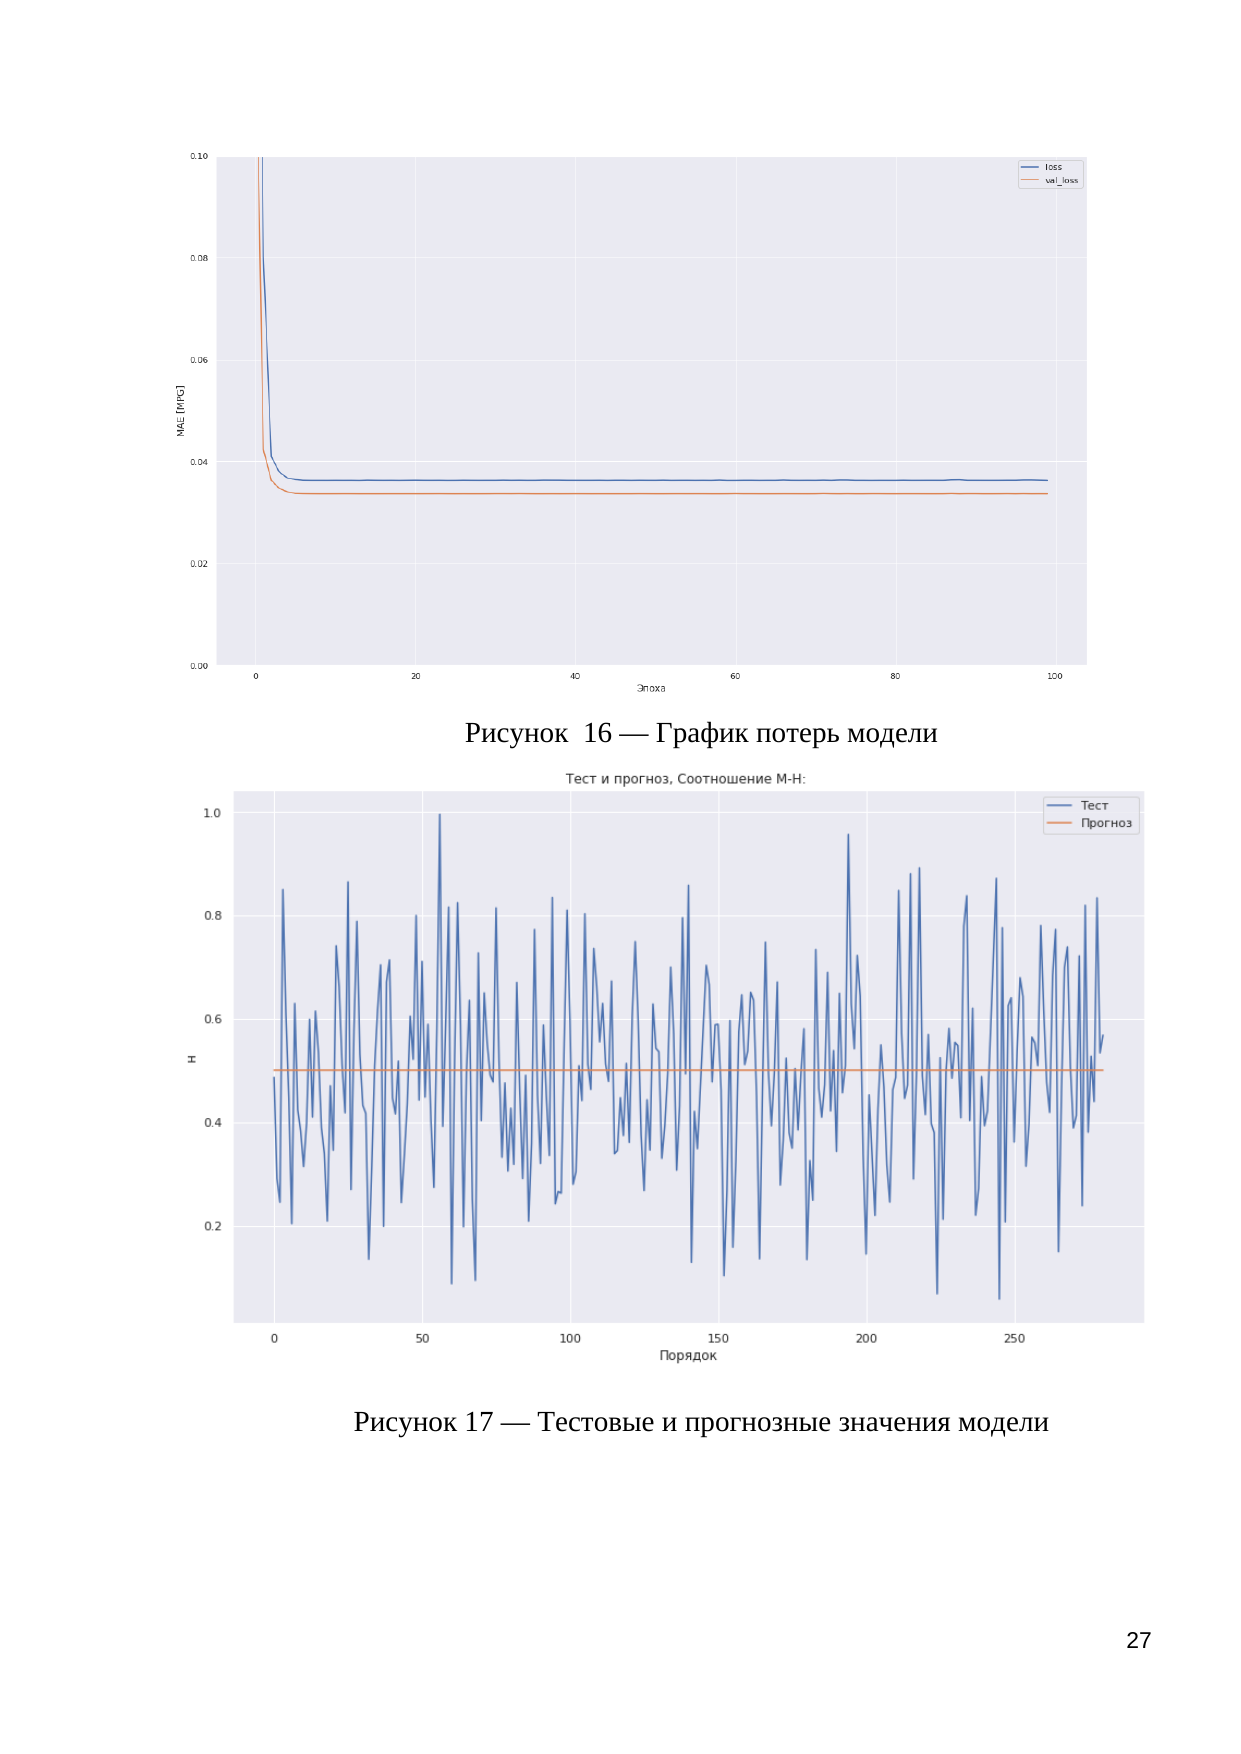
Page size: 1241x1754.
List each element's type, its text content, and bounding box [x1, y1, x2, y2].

text Рисунок 17 — Тестовые и прогнозные значения модели [177, 1371, 1152, 1438]
picture [170, 147, 1092, 699]
picture [177, 765, 1152, 1371]
